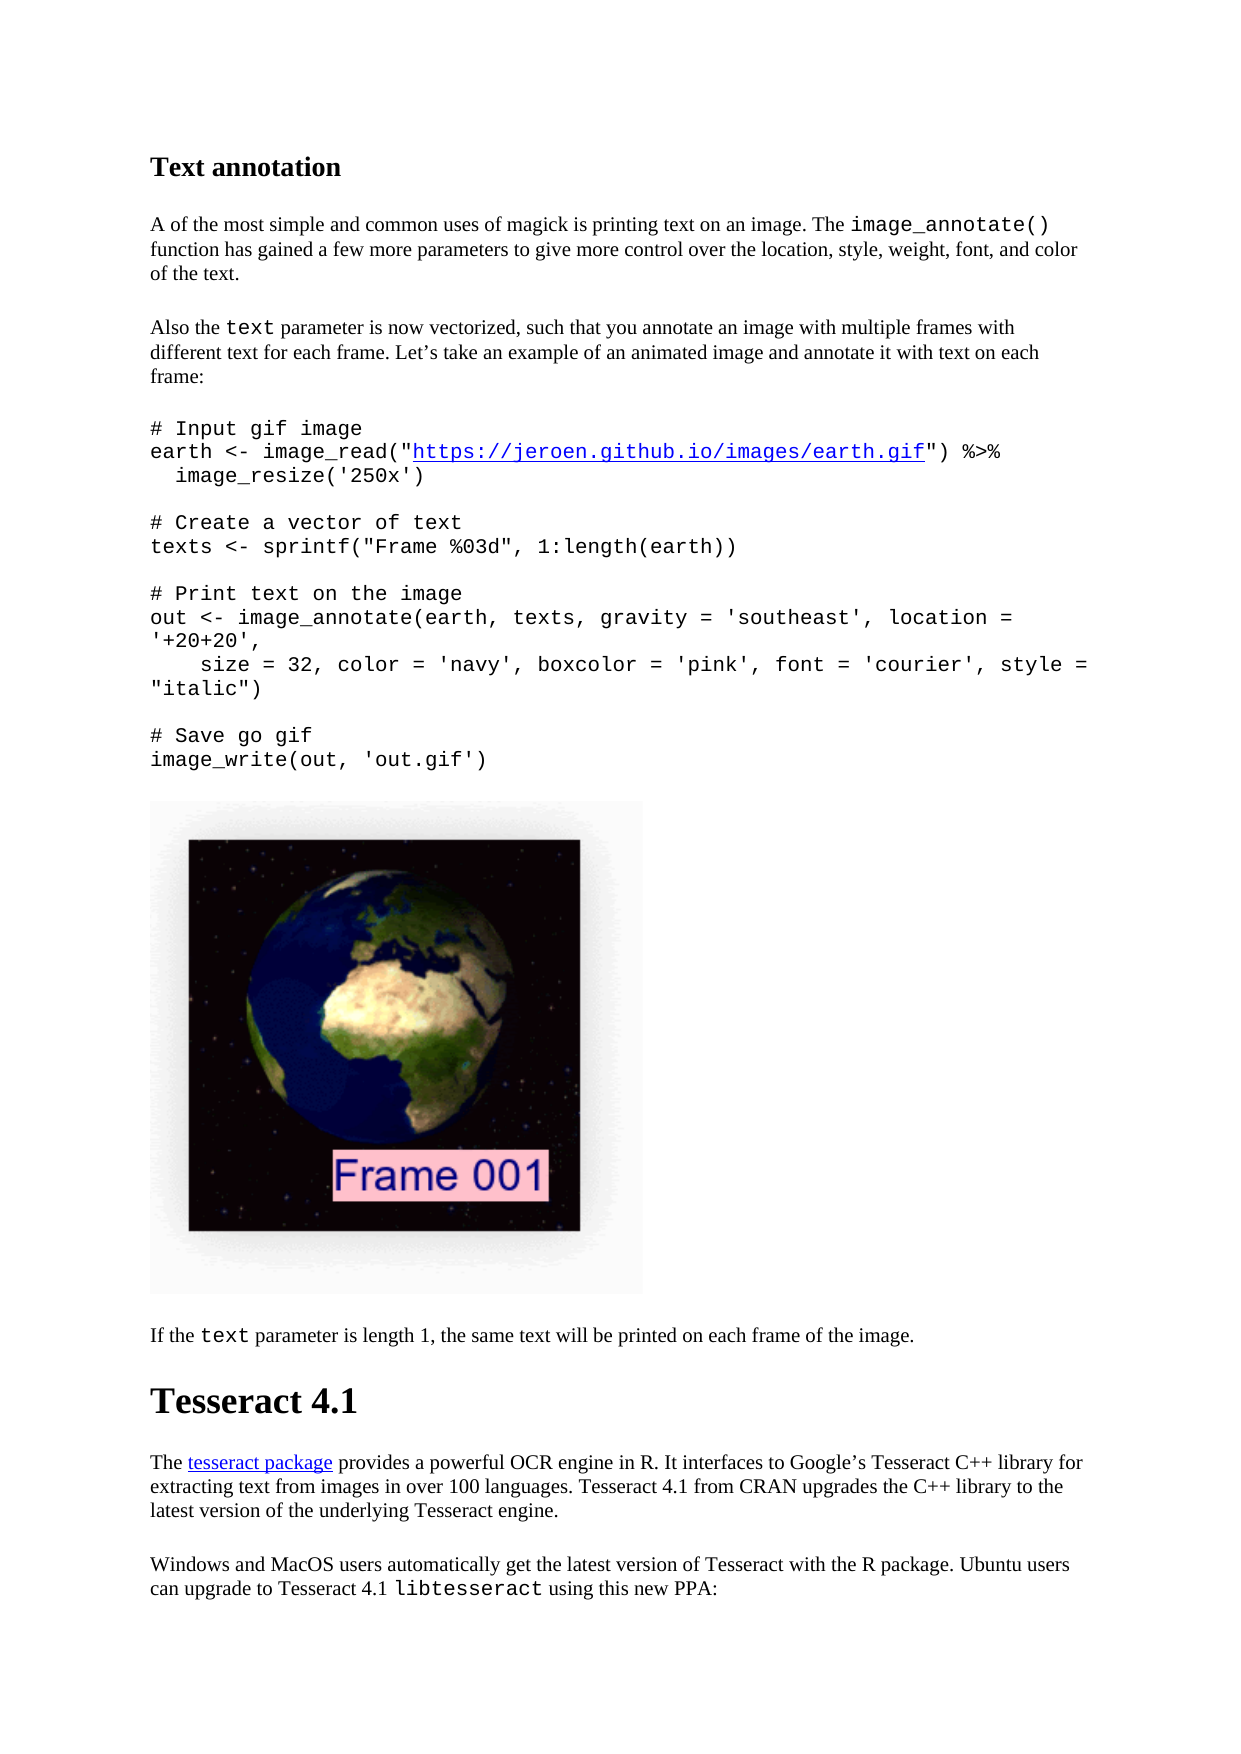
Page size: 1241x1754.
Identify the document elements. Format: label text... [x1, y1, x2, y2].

text # Input gif image [150, 418, 1090, 441]
text If the text parameter is length 1, the same text will be printed on each frame of the image. [150, 1323, 1090, 1349]
text The tesseract package provides a powerful OCR engine in R. It interfaces to Google’s Tesseract C++ library for extracting text from images in over 100 languages. Tesseract 4.1 from CRAN upgrades the C++ library to the latest version of the underlying Tesseract engine. [150, 1450, 1090, 1522]
text Windows and MacOS users automatically get the latest version of Tesseract with the R package. Ubuntu users can upgrade to Tesseract 4.1 libtesseract using this new PPA: [150, 1552, 1090, 1601]
text Tesseract 4.1 [150, 1378, 1090, 1421]
picture [150, 801, 643, 1294]
text texts <- sprintf("Frame %03d", 1:length(earth)) [150, 536, 1090, 559]
text image_write(out, 'out.gif') [150, 749, 1090, 772]
text out <- image_annotate(earth, texts, gravity = 'southeast', location = '+20+20', [150, 607, 1090, 654]
text size = 32, color = 'navy', boxcolor = 'pink', font = 'courier', style = "italic") [150, 654, 1090, 701]
text Text annotation [150, 150, 1090, 182]
text image_resize('250x') [150, 465, 1090, 488]
text # Create a vector of text [150, 512, 1090, 536]
text earth <- image_read("https://jeroen.github.io/images/earth.gif") %>% [150, 441, 1090, 465]
text # Save go gif [150, 725, 1090, 749]
text # Print text on the image [150, 583, 1090, 607]
